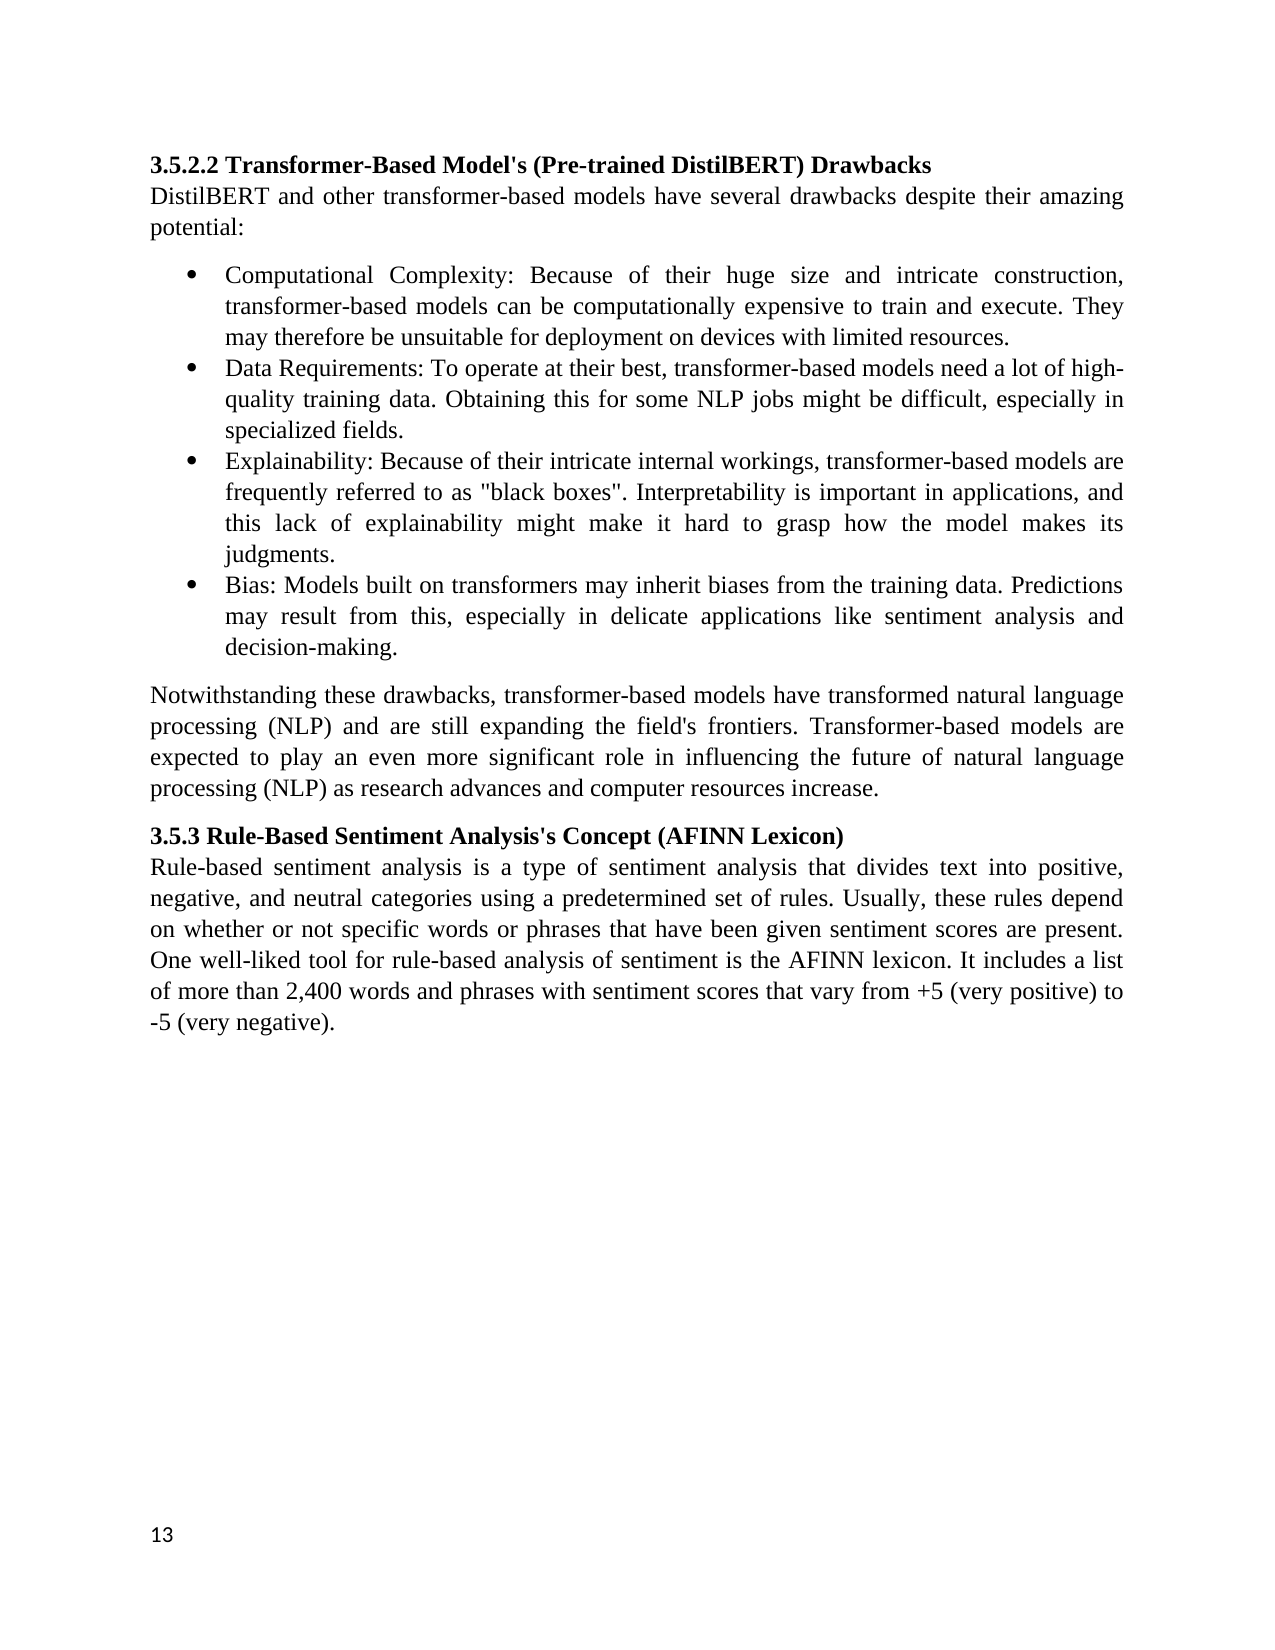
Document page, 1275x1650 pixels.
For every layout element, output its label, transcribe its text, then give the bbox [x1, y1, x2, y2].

text DistilBERT and other transformer-based models have several drawbacks despite their amazing potential: [150, 181, 1125, 241]
subtitle 3.5.3 Rule-Based Sentiment Analysis's Concept (AFINN Lexicon) [150, 821, 1125, 849]
subtitle 3.5.2.2 Transformer-Based Model's (Pre-trained DistilBERT) Drawbacks [150, 150, 1125, 179]
list Computational Complexity: Because of their huge size and intricate construction, transformer-based models can be computationally expensive to train and execute. They may therefore be unsuitable for deployment on devices with limited resources. [187, 260, 1125, 351]
list Data Requirements: To operate at their best, transformer-based models need a lot of high-quality training data. Obtaining this for some NLP jobs might be difficult, especially in specialized fields. [187, 353, 1125, 444]
list Bias: Models built on transformers may inherit biases from the training data. Predictions may result from this, especially in delicate applications like sentiment analysis and decision-making. [187, 570, 1125, 661]
list Explainability: Because of their intricate internal workings, transformer-based models are frequently referred to as "black boxes". Interpretability is important in applications, and this lack of explainability might make it hard to grasp how the model makes its judgments. [187, 446, 1125, 568]
text Notwithstanding these drawbacks, transformer-based models have transformed natural language processing (NLP) and are still expanding the field's frontiers. Transformer-based models are expected to play an even more significant role in influencing the future of natural language processing (NLP) as research advances and computer resources increase. [150, 680, 1125, 802]
text Rule-based sentiment analysis is a type of sentiment analysis that divides text into positive, negative, and neutral categories using a predetermined set of rules. Usually, these rules depend on whether or not specific words or phrases that have been given sentiment scores are present. One well-liked tool for rule-based analysis of sentiment is the AFINN lexicon. It includes a list of more than 2,400 words and phrases with sentiment scores that vary from +5 (very positive) to -5 (very negative). [150, 852, 1125, 1036]
